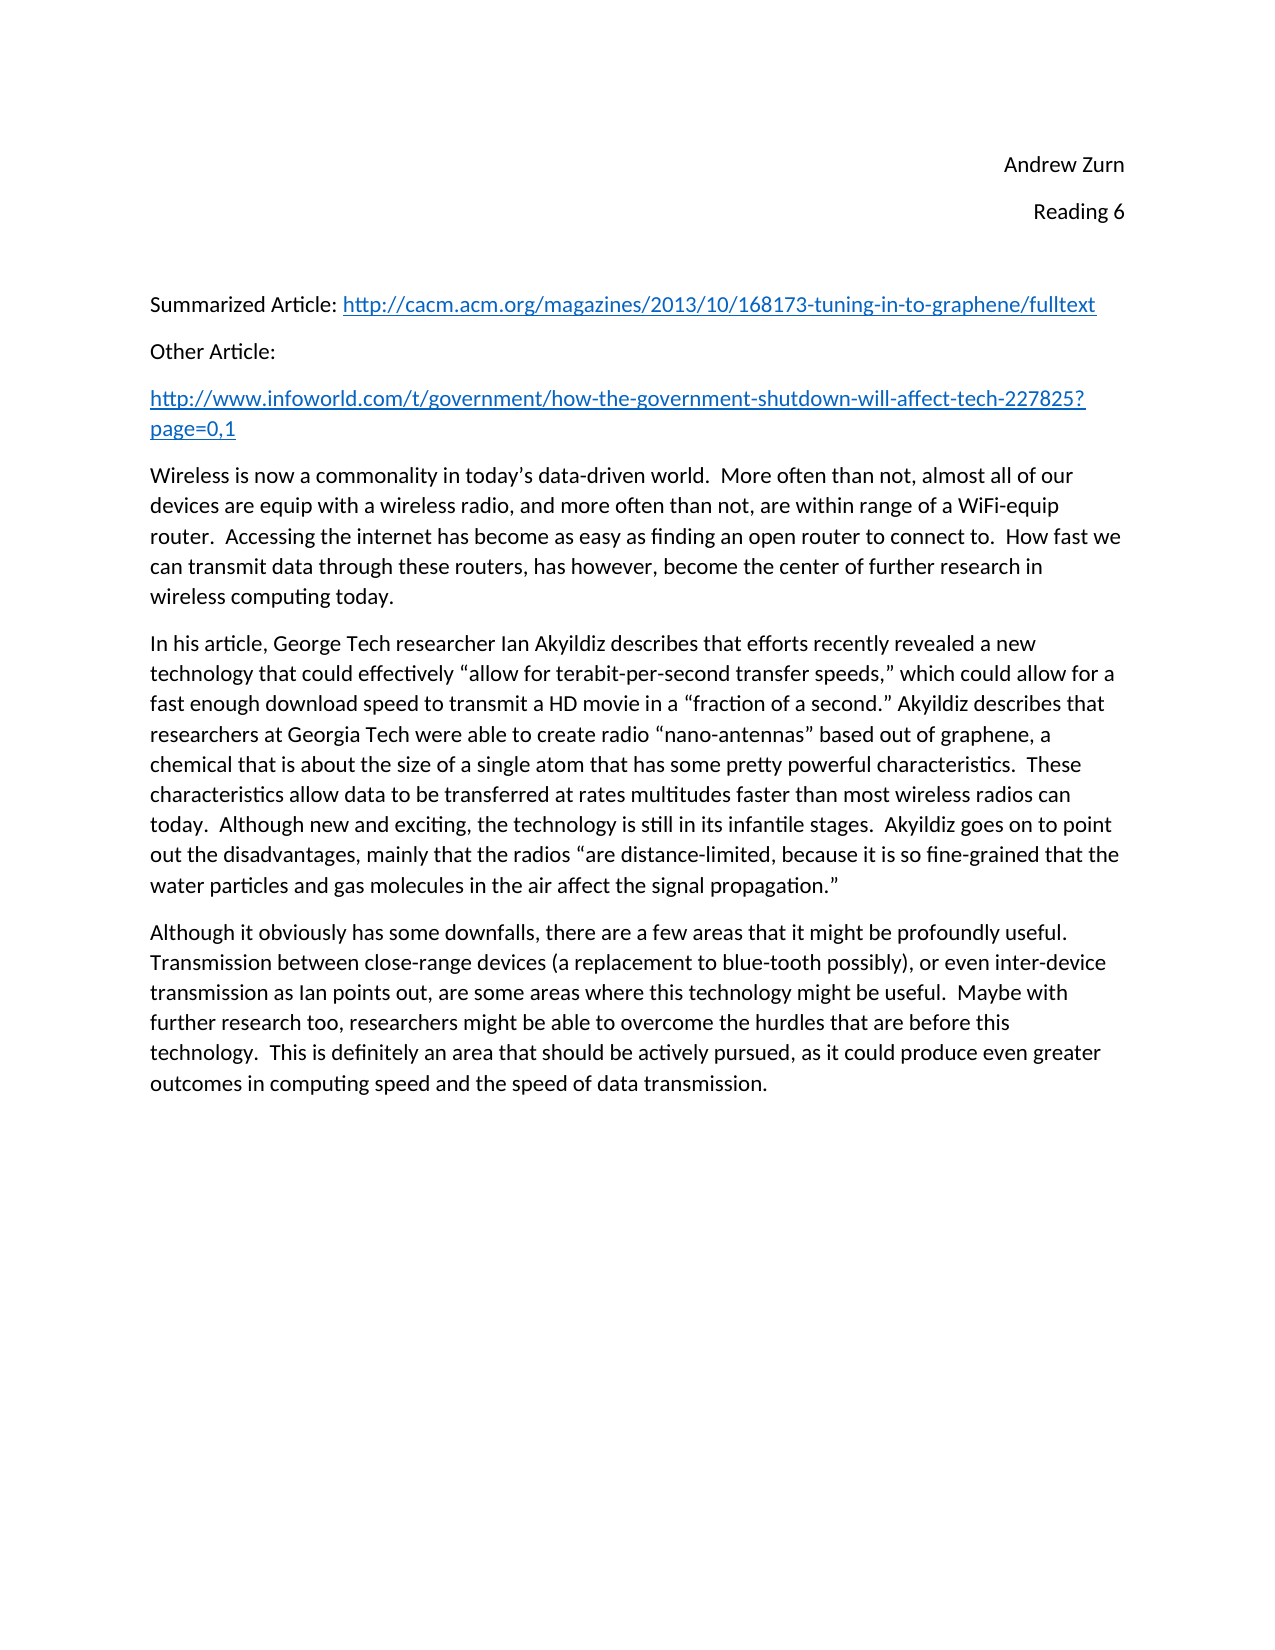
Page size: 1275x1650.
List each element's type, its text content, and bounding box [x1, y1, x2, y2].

text http://www.infoworld.com/t/government/how-the-government-shutdown-will-affect-tech-227825?page=0,1 [150, 384, 1125, 443]
text Summarized Article: http://cacm.acm.org/magazines/2013/10/168173-tuning-in-to-graphene/fulltext [150, 291, 1125, 319]
text Wireless is now a commonality in today’s data-driven world. More often than not, almost all of our devices are equip with a wireless radio, and more often than not, are within range of a WiFi-equip router. Accessing the internet has become as easy as finding an open router to connect to. How fast we can transmit data through these routers, has however, become the center of further research in wireless computing today. [150, 461, 1125, 610]
text Other Article: [150, 337, 1125, 366]
text Although it obviously has some downfalls, there are a few areas that it might be profoundly useful. Transmission between close-range devices (a replacement to blue-tooth possibly), or even inter-device transmission as Ian points out, are some areas where this technology might be useful. Maybe with further research too, researchers might be able to overcome the hurdles that are before this technology. This is definitely an area that should be actively pursued, as it could produce even greater outcomes in computing speed and the speed of data transmission. [150, 918, 1125, 1097]
text In his article, George Tech researcher Ian Akyildiz describes that efforts recently revealed a new technology that could effectively “allow for terabit-per-second transfer speeds,” which could allow for a fast enough download speed to transmit a HD movie in a “fraction of a second.” Akyildiz describes that researchers at Georgia Tech were able to create radio “nano-antennas” based out of graphene, a chemical that is about the size of a single atom that has some pretty powerful characteristics. These characteristics allow data to be transferred at rates multitudes faster than most wireless radios can today. Although new and exciting, the technology is still in its infantile stages. Akyildiz goes on to point out the disadvantages, mainly that the radios “are distance-limited, because it is so fine-grained that the water particles and gas molecules in the air affect the signal propagation.” [150, 629, 1125, 899]
text Andrew Zurn [150, 150, 1125, 178]
text Reading 6 [150, 197, 1125, 225]
